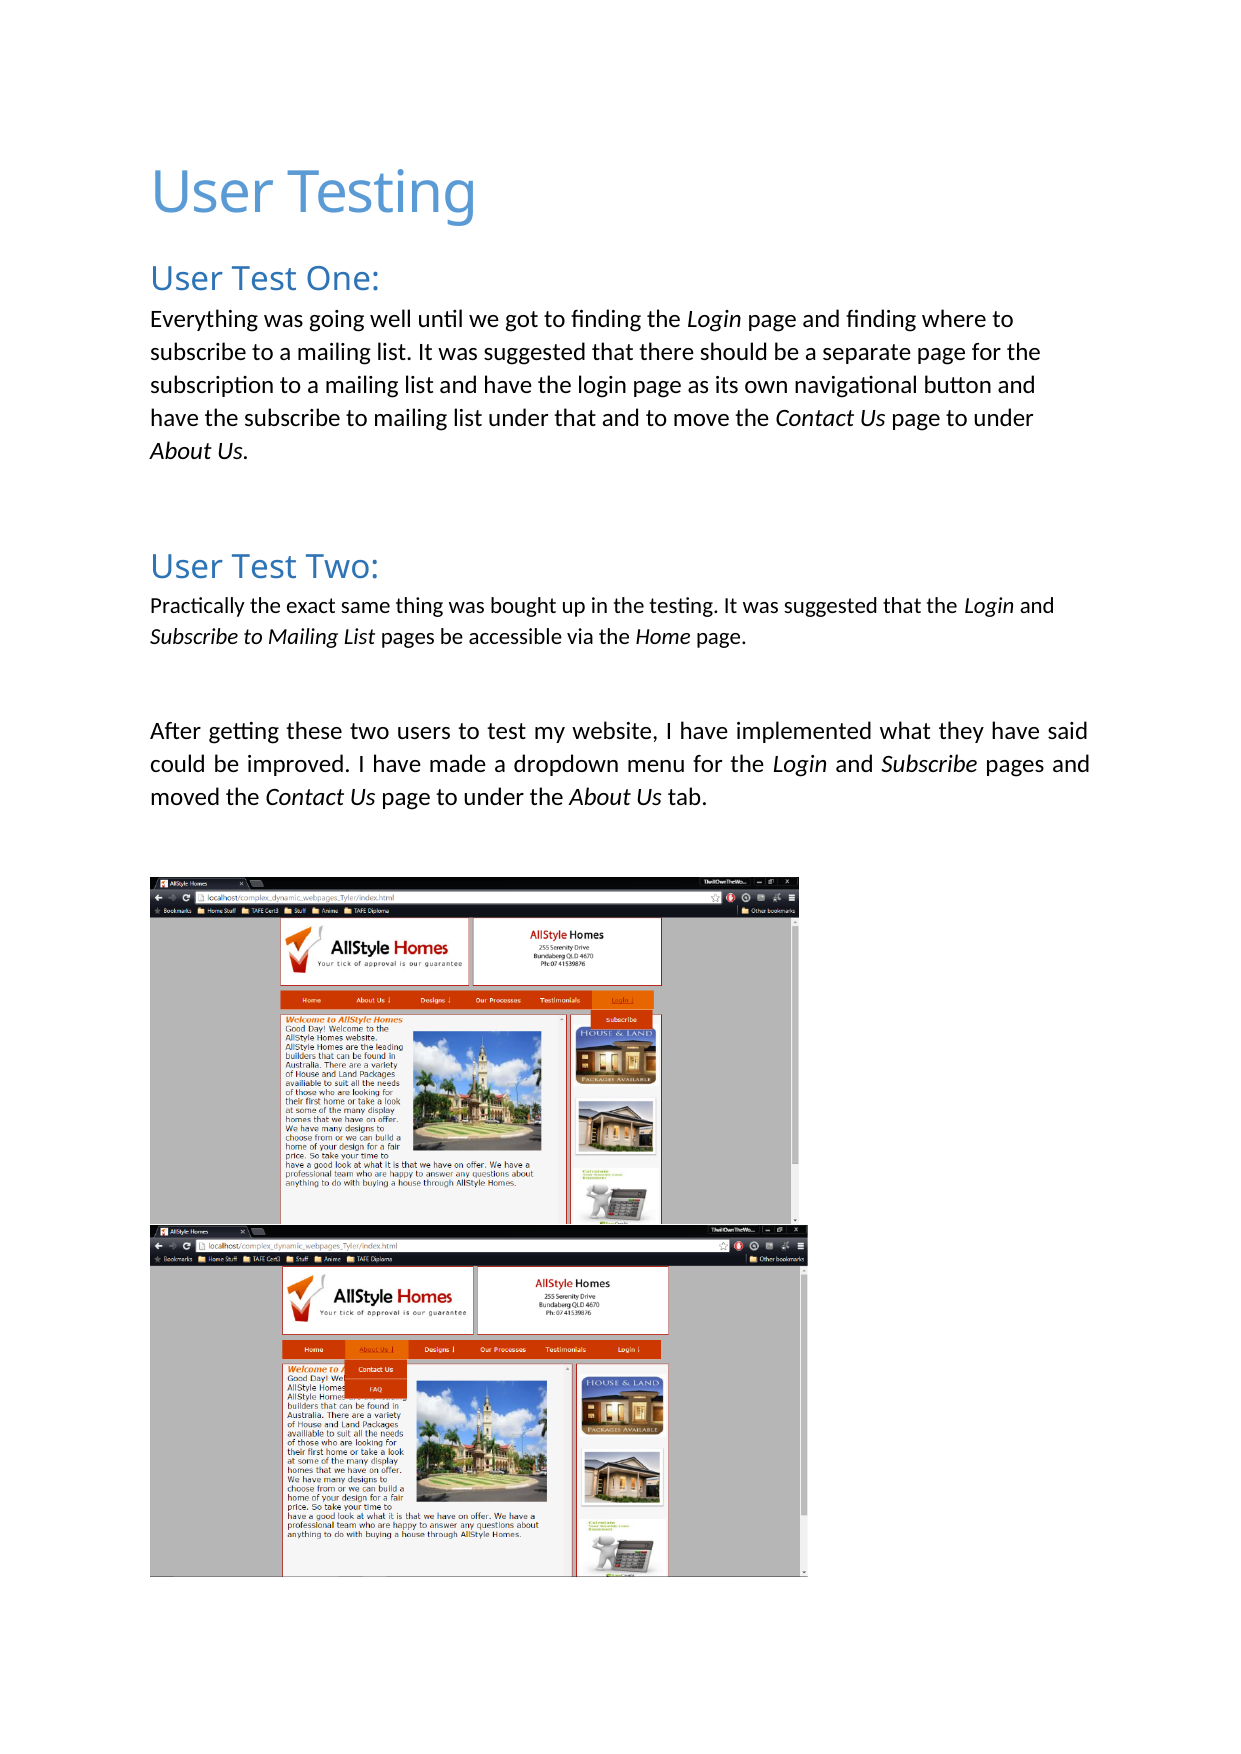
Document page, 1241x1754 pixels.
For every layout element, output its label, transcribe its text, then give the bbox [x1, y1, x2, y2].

text Practically the exact same thing was bought up in the testing. It was suggested that the Login and Subscribe to Mailing List pages be accessible via the Home page. [150, 592, 1090, 650]
subtitle User Test One: [150, 254, 1090, 300]
text Everything was going well until we got to finding the Login page and finding where to subscribe to a mailing list. It was suggested that there should be a separate page for the subscription to a mailing list and have the login page as its own navigational button and have the subscribe to mailing list under that and to move the Contact Us page to under About Us. [150, 303, 1090, 466]
title User Testing [150, 150, 1090, 229]
text After getting these two users to test my website, I have implemented what they have said could be improved. I have made a dropdown menu for the Login and Subscribe pages and moved the Contact Us page to under the About Us tab. [150, 716, 1090, 812]
subtitle User Test Two: [150, 543, 1090, 588]
picture [150, 1225, 808, 1577]
picture [150, 877, 799, 1224]
